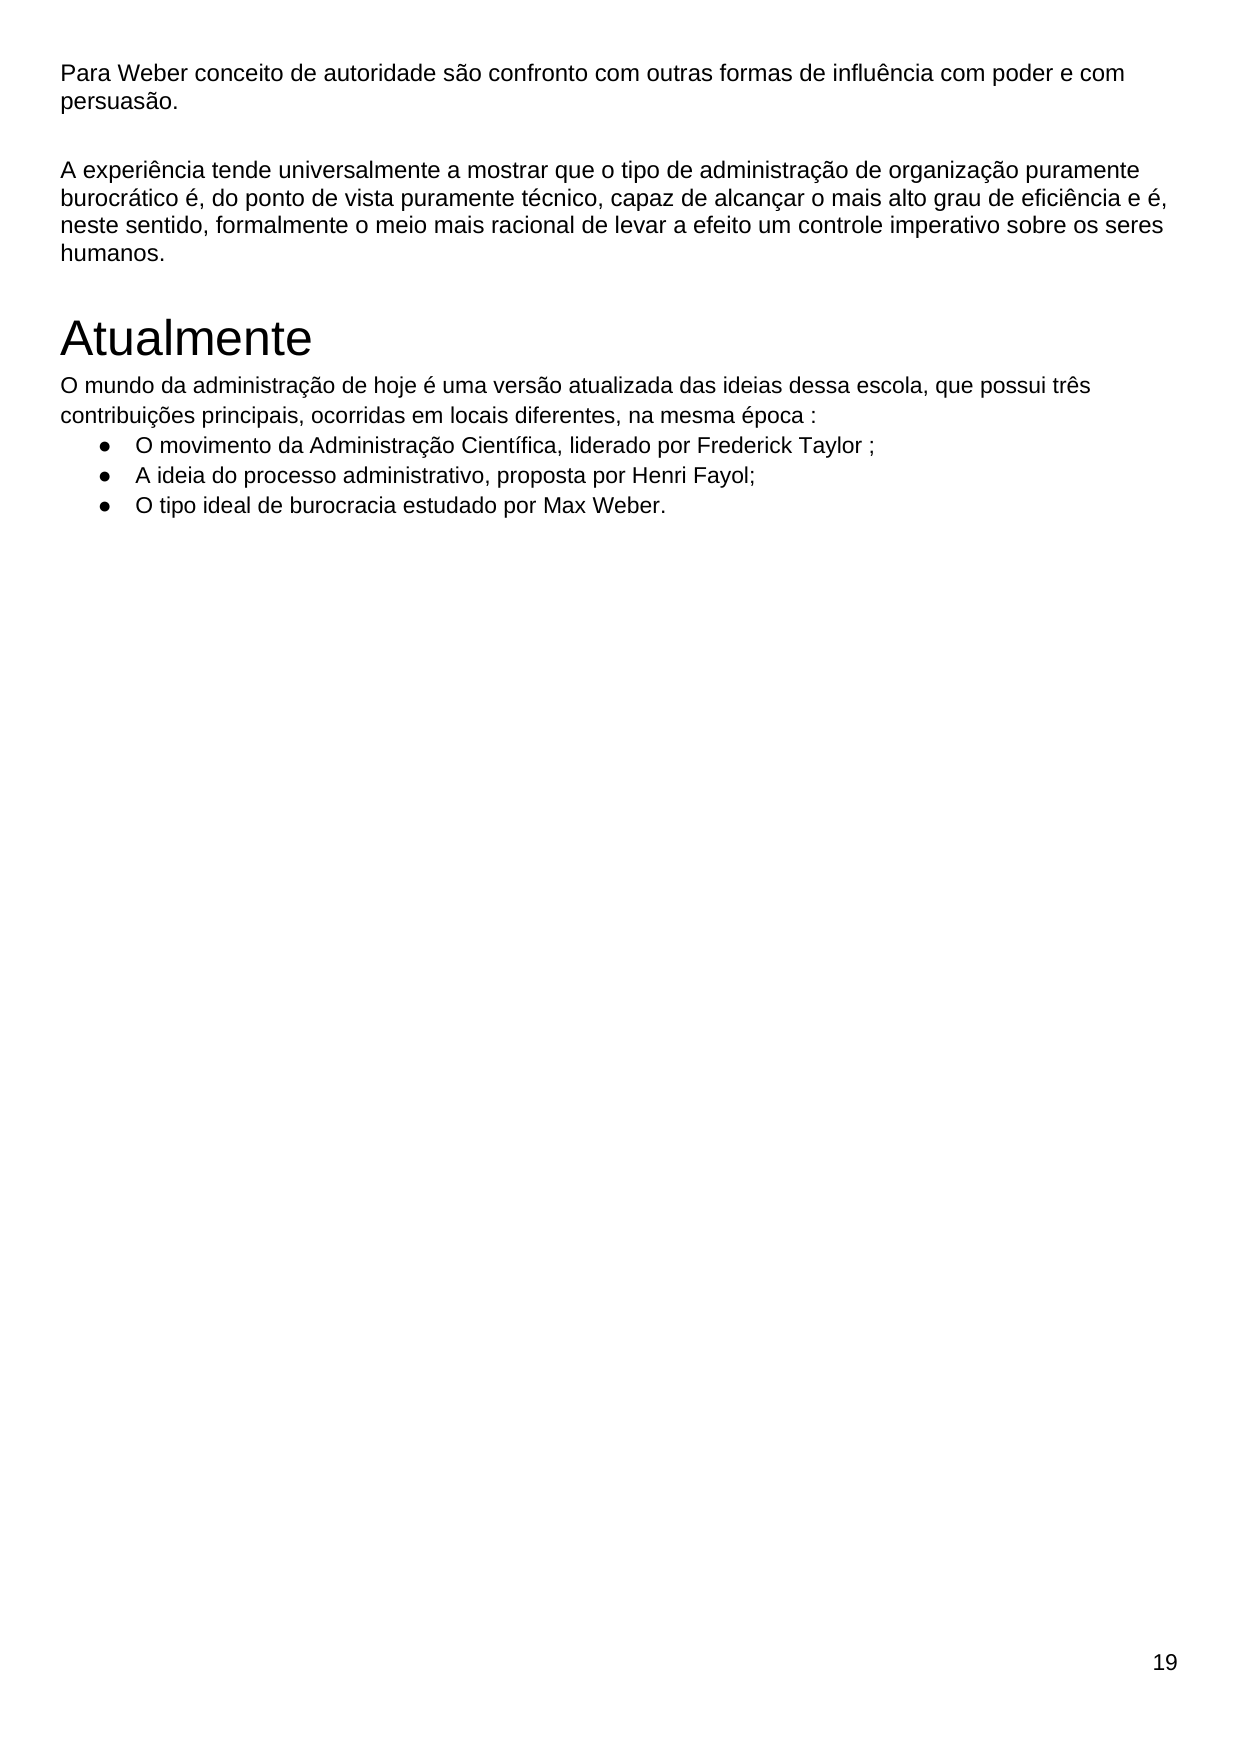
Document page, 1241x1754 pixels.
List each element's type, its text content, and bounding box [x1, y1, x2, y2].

list O movimento da Administração Científica, liderado por Frederick Taylor ; [98, 432, 1178, 458]
text O mundo da administração de hoje é uma versão atualizada das ideias dessa escola, que possui três [60, 372, 1178, 398]
text Para Weber conceito de autoridade são confronto com outras formas de influência com poder e com persuasão. [179, 59, 1178, 114]
title Atualmente [60, 308, 1178, 365]
list O tipo ideal de burocracia estudado por Max Weber. [98, 492, 1178, 519]
text A experiência tende universalmente a mostrar que o tipo de administração de organização puramente burocrático é, do ponto de vista puramente técnico, capaz de alcançar o mais alto grau de eficiência e é, neste sentido, formalmente o meio mais racional de levar a efeito um controle imperativo sobre os seres humanos. [60, 156, 1178, 266]
list A ideia do processo administrativo, proposta por Henri Fayol; [98, 462, 1178, 489]
text contribuições principais, ocorridas em locais diferentes, na mesma época : [60, 402, 1178, 428]
